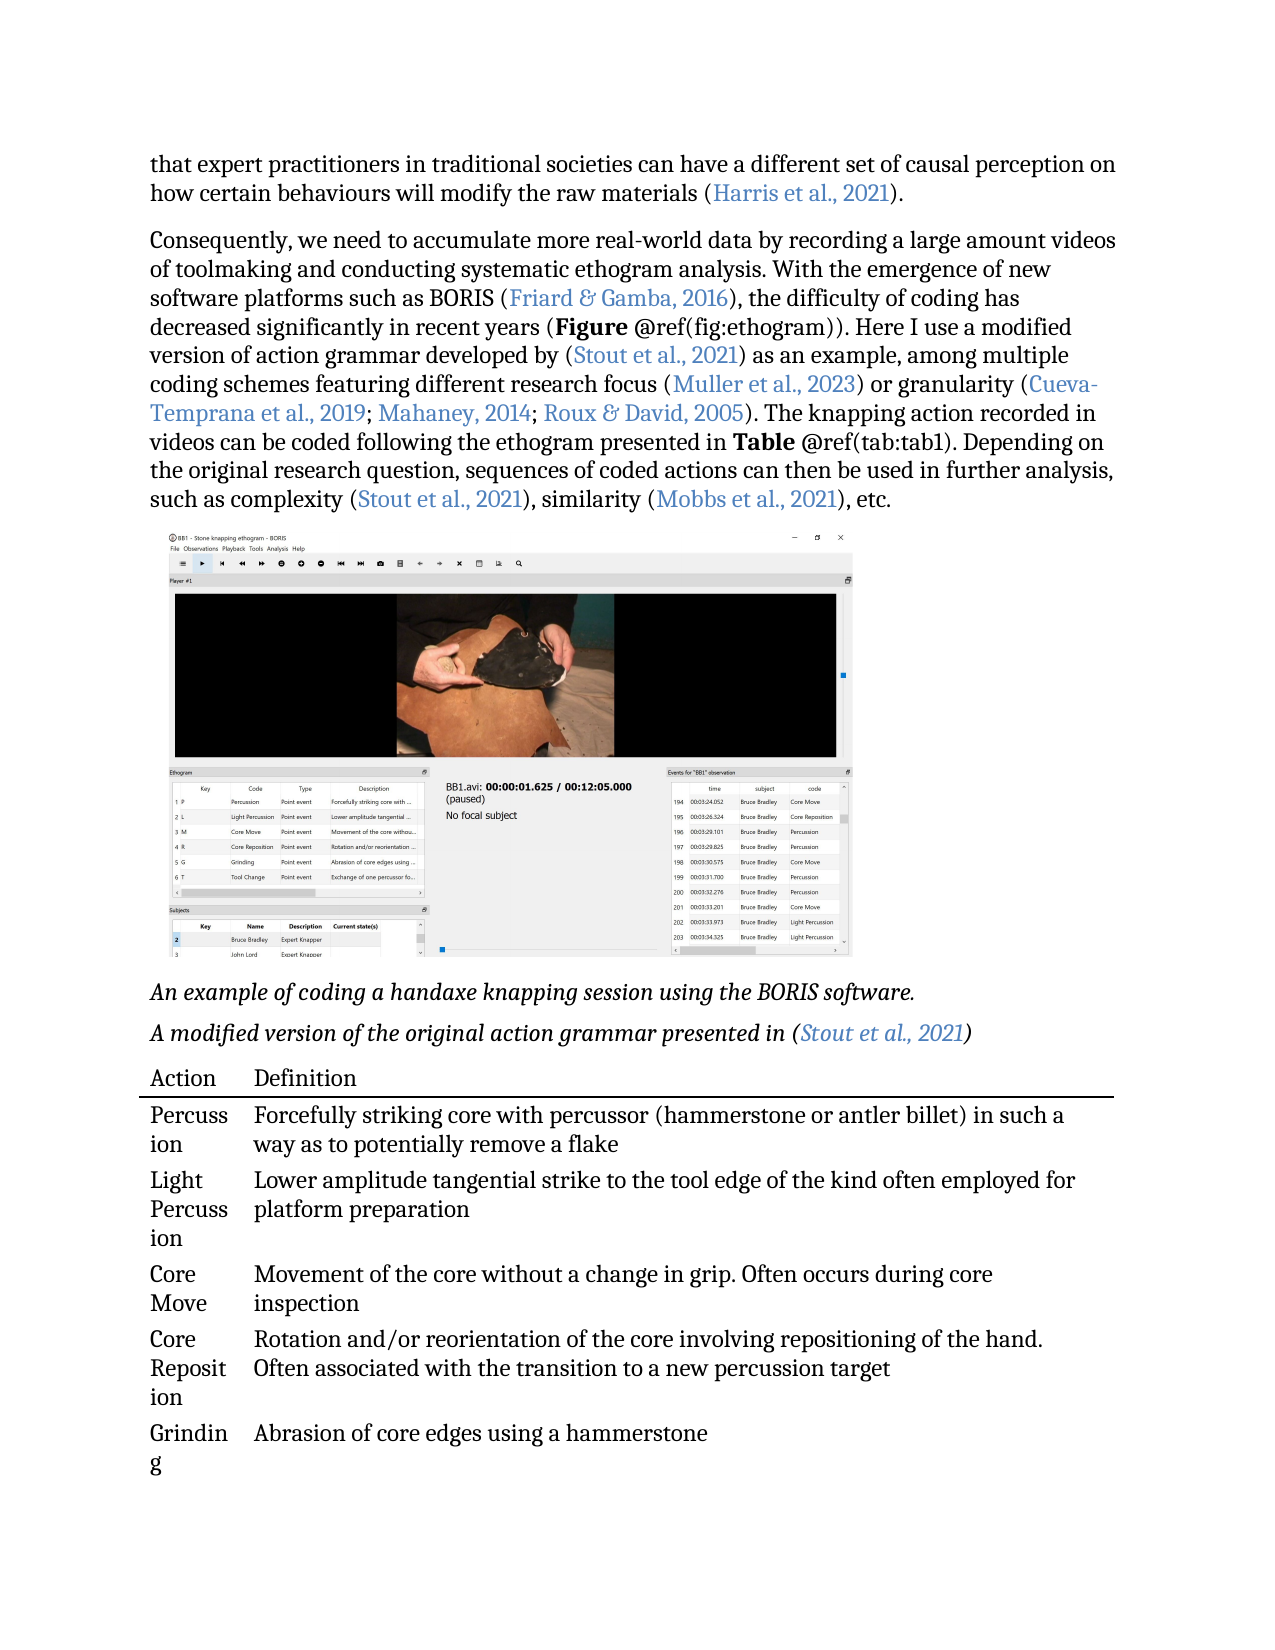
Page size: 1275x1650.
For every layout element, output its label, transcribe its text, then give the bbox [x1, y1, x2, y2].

table_cell Light Percussion [139, 1163, 242, 1256]
table_header Action [139, 1060, 242, 1096]
table_cell Abrasion of core edges using a hammerstone [242, 1415, 1114, 1480]
table_cell Movement of the core without a change in grip. Often occurs during core inspection [242, 1256, 1114, 1321]
table_cell Rotation and/or reorientation of the core involving repositioning of the hand. Often associated with the transition to a new percussion target [242, 1321, 1114, 1415]
table_cell Percussion [139, 1098, 242, 1163]
text A modified version of the original action grammar presented in (Stout et al., 2021) [150, 1019, 1125, 1047]
picture [168, 532, 853, 957]
table_cell Grinding [139, 1415, 242, 1480]
text Consequently, we need to accumulate more real-world data by recording a large amount videos of toolmaking and conducting systematic ethogram analysis. With the emergence of new software platforms such as BORIS (Friard & Gamba, 2016), the difficulty of coding has decreased significantly in recent years (Figure @ref(fig:ethogram)). Here I use a modified version of action grammar developed by (Stout et al., 2021) as an example, among multiple coding schemes featuring different research focus (Muller et al., 2023) or granularity (Cueva-Temprana et al., 2019; Mahaney, 2014; Roux & David, 2005). The knapping action recorded in videos can be coded following the ethogram presented in Table @ref(tab:tab1). Depending on the original research question, sequences of coded actions can then be used in further analysis, such as complexity (Stout et al., 2021), similarity (Mobbs et al., 2021), etc. [150, 226, 1125, 514]
table_cell Forcefully striking core with percussor (hammerstone or antler billet) in such a way as to potentially remove a flake [242, 1098, 1114, 1163]
text An example of coding a handaxe knapping session using the BORIS software. [150, 977, 1125, 1006]
table_cell Lower amplitude tangential strike to the tool edge of the kind often employed for platform preparation [242, 1163, 1114, 1256]
table_cell Core Move [139, 1256, 242, 1321]
table_header Definition [242, 1060, 1114, 1096]
table_cell Core Reposition [139, 1321, 242, 1415]
